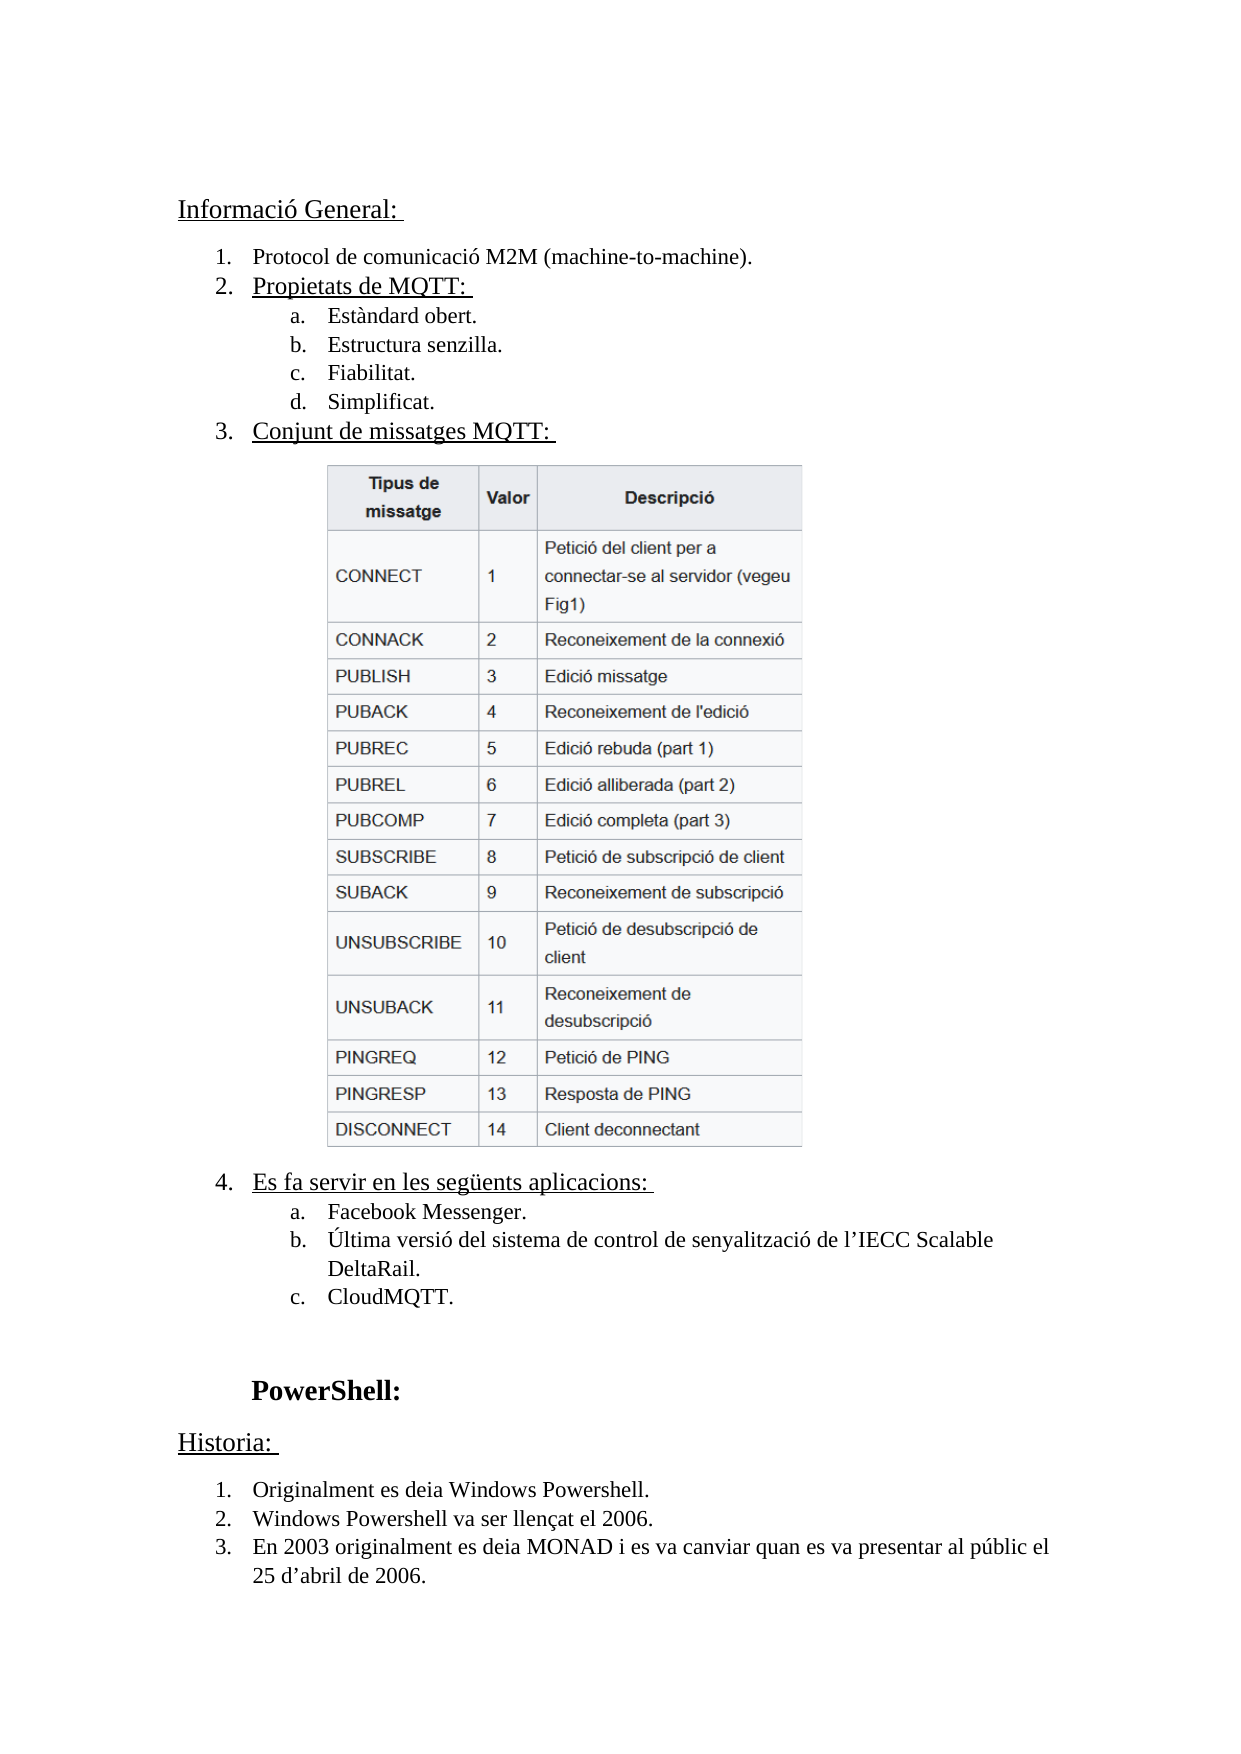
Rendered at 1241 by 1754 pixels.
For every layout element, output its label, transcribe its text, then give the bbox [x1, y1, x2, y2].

list Es fa servir en les següents aplicacions: [215, 1167, 1063, 1196]
list Estructura senzilla. [290, 331, 1063, 357]
list Simplificat. [290, 388, 1063, 414]
list Última versió del sistema de control de senyalització de l’IECC Scalable DeltaRail. [290, 1226, 1063, 1281]
list Protocol de comunicació M2M (machine-to-machine). [215, 243, 1063, 269]
text Informació General: [177, 193, 1063, 224]
list Estàndard obert. [290, 302, 1063, 329]
list Windows Powershell va ser llençat el 2006. [215, 1505, 1063, 1531]
list Conjunt de missatges MQTT: [215, 416, 1063, 445]
text Historia: [177, 1426, 1063, 1457]
text PowerShell: [251, 1373, 1063, 1407]
list Fiabilitat. [290, 359, 1063, 386]
list CloudMQTT. [290, 1283, 1063, 1310]
list En 2003 originalment es deia MONAD i es va canviar quan es va presentar al públic el 25 d’abril de 2006. [215, 1533, 1063, 1588]
list Propietats de MQTT: [215, 271, 1063, 300]
list Originalment es deia Windows Powershell. [215, 1477, 1063, 1503]
picture [327, 463, 803, 1147]
list Facebook Messenger. [290, 1198, 1063, 1224]
